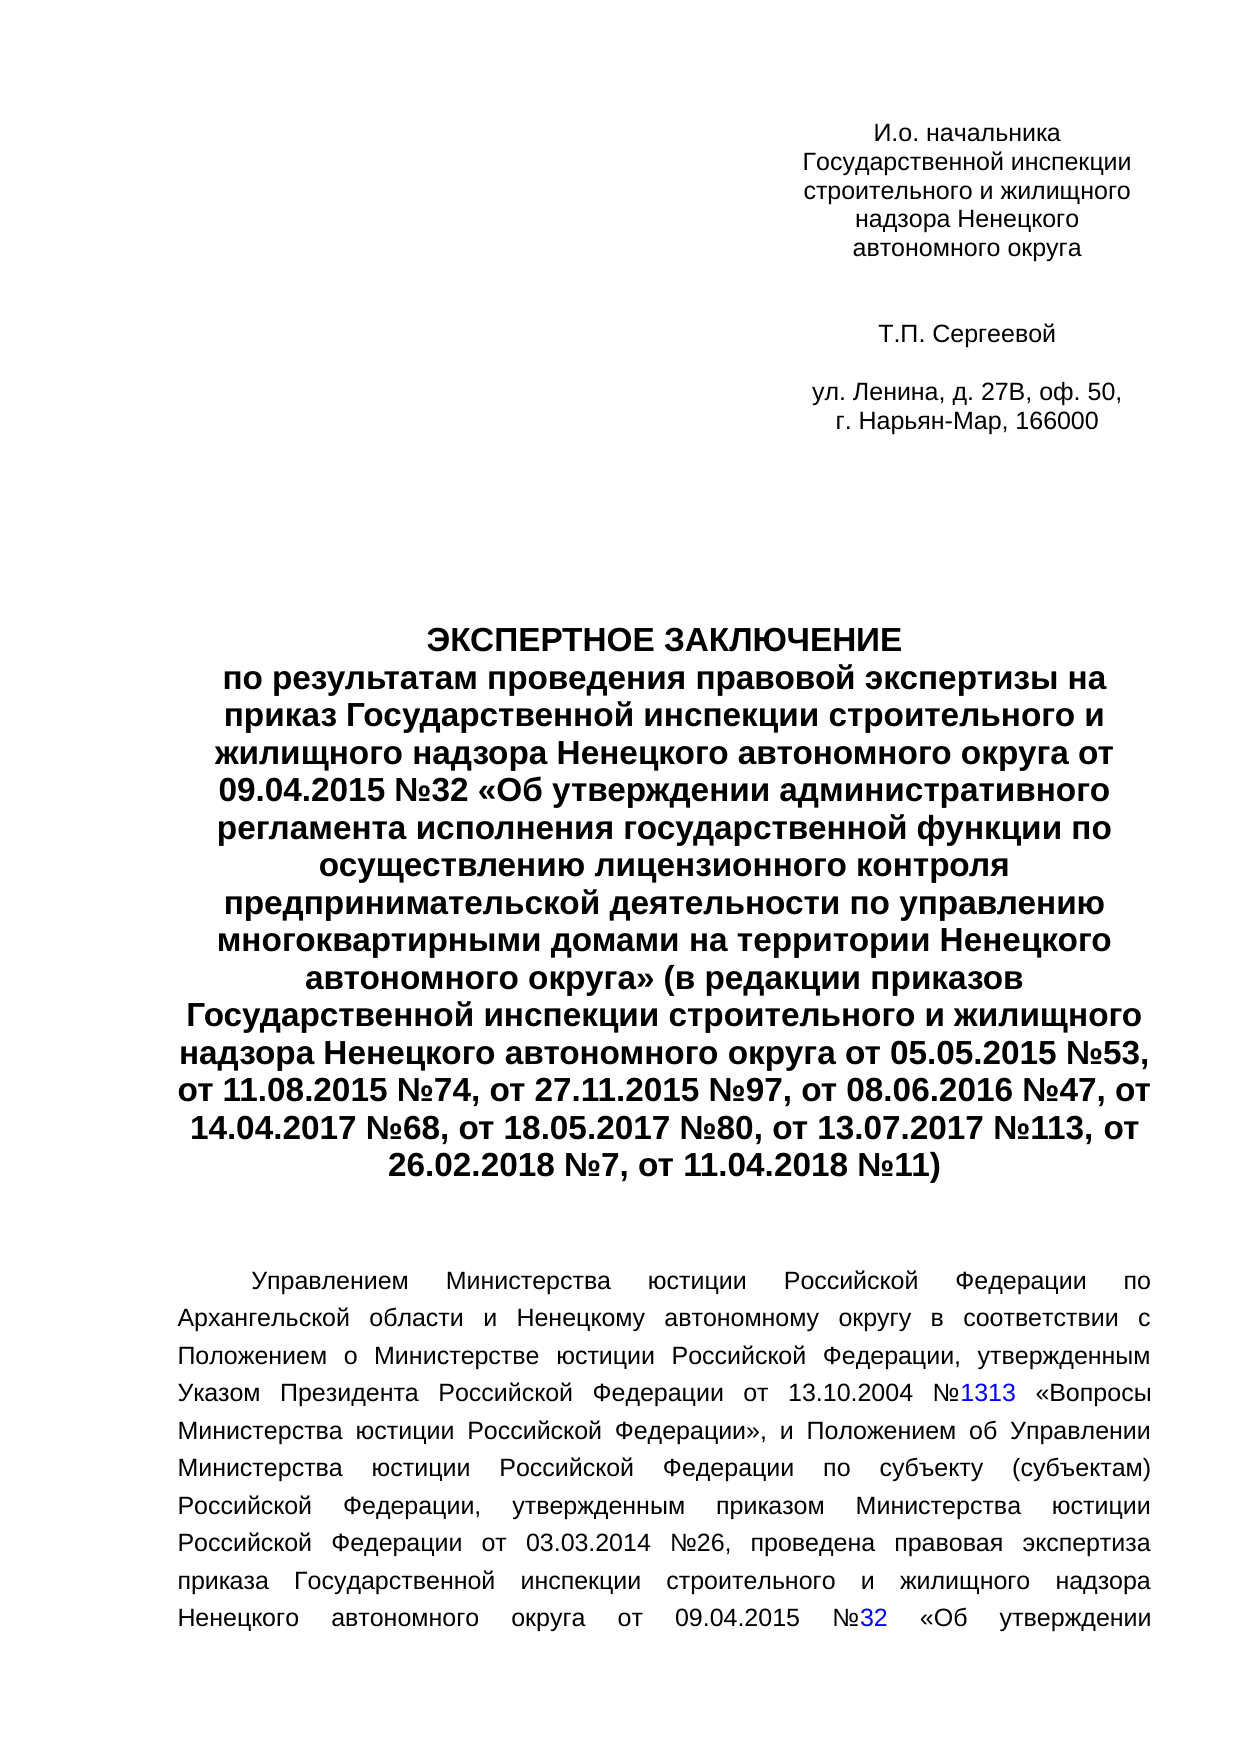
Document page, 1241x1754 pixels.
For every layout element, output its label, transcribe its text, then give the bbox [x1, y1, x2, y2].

text Государственной инспекции строительного и жилищного надзора Ненецкого автономного округа [783, 147, 1152, 262]
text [177, 1259, 1152, 1634]
text ул. Ленина, д. 27В, оф. 50, [783, 377, 1152, 406]
text по результатам проведения правовой экспертизы на приказ Государственной инспекции строительного и жилищного надзора Ненецкого автономного округа от 09.04.2015 №32 «Об утверждении административного регламента исполнения государственной функции по осуществлению лицензионного контроля предпринимательской деятельности по управлению многоквартирными домами на территории Ненецкого автономного округа» (в редакции приказов Государственной инспекции строительного и жилищного надзора Ненецкого автономного округа от 05.05.2015 №53, от 11.08.2015 №74, от 27.11.2015 №97, от 08.06.2016 №47, от 14.04.2017 №68, от 18.05.2017 №80, от 13.07.2017 №113, от 26.02.2018 №7, от 11.04.2018 №11) [177, 659, 1152, 1184]
text И.о. начальника [783, 118, 1152, 147]
text ЭКСПЕРТНОЕ ЗАКЛЮЧЕНИЕ [177, 622, 1152, 659]
text г. Нарьян-Мар, 166000 [783, 406, 1152, 434]
text Т.П. Сергеевой [783, 319, 1152, 348]
